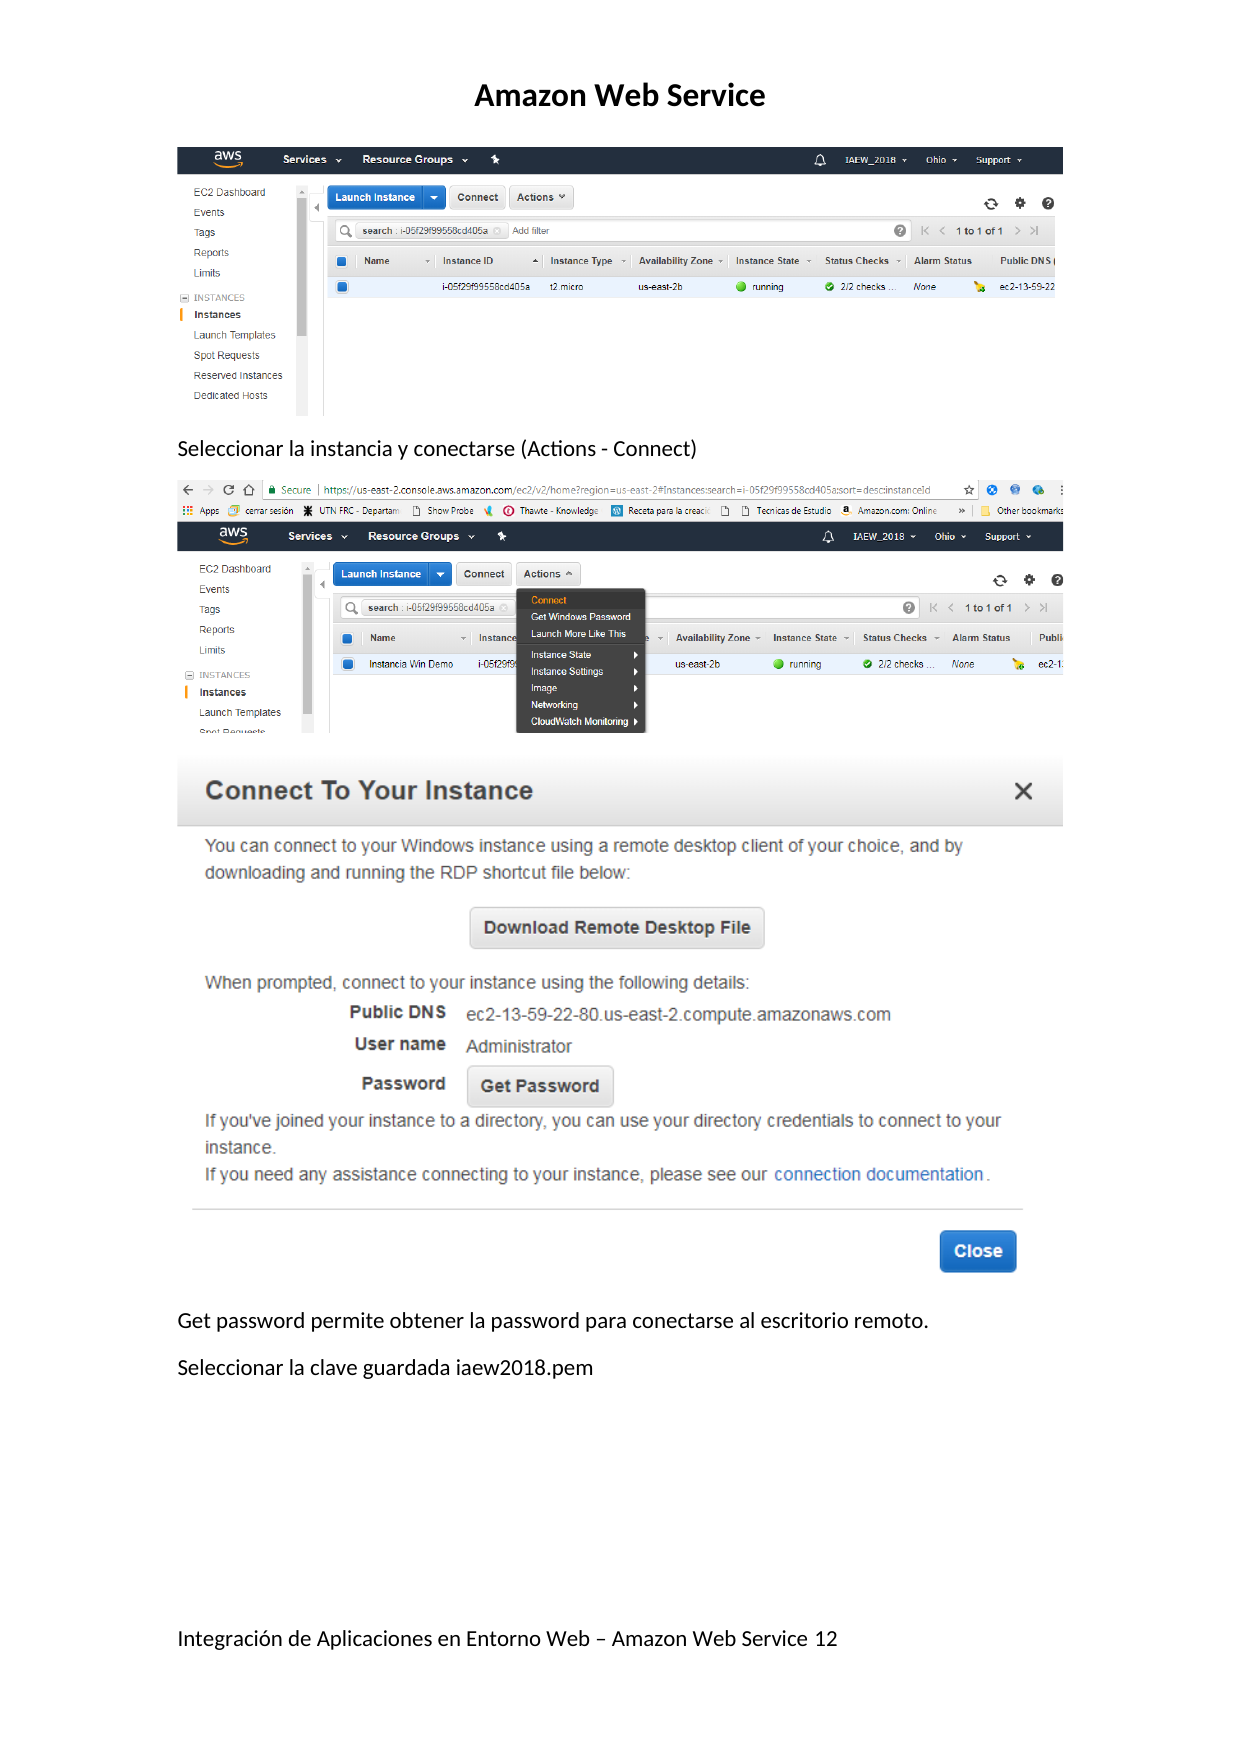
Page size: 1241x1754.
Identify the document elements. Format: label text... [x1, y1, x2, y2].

text Seleccionar la instancia y conectarse (Actions - Connect) [177, 434, 1063, 462]
picture [177, 147, 1063, 416]
picture [177, 751, 1063, 1288]
text Get password permite obtener la password para conectarse al escritorio remoto. [177, 1306, 1063, 1334]
picture [177, 480, 1064, 733]
text Seleccionar la clave guardada iaew2018.pem [177, 1353, 1063, 1381]
